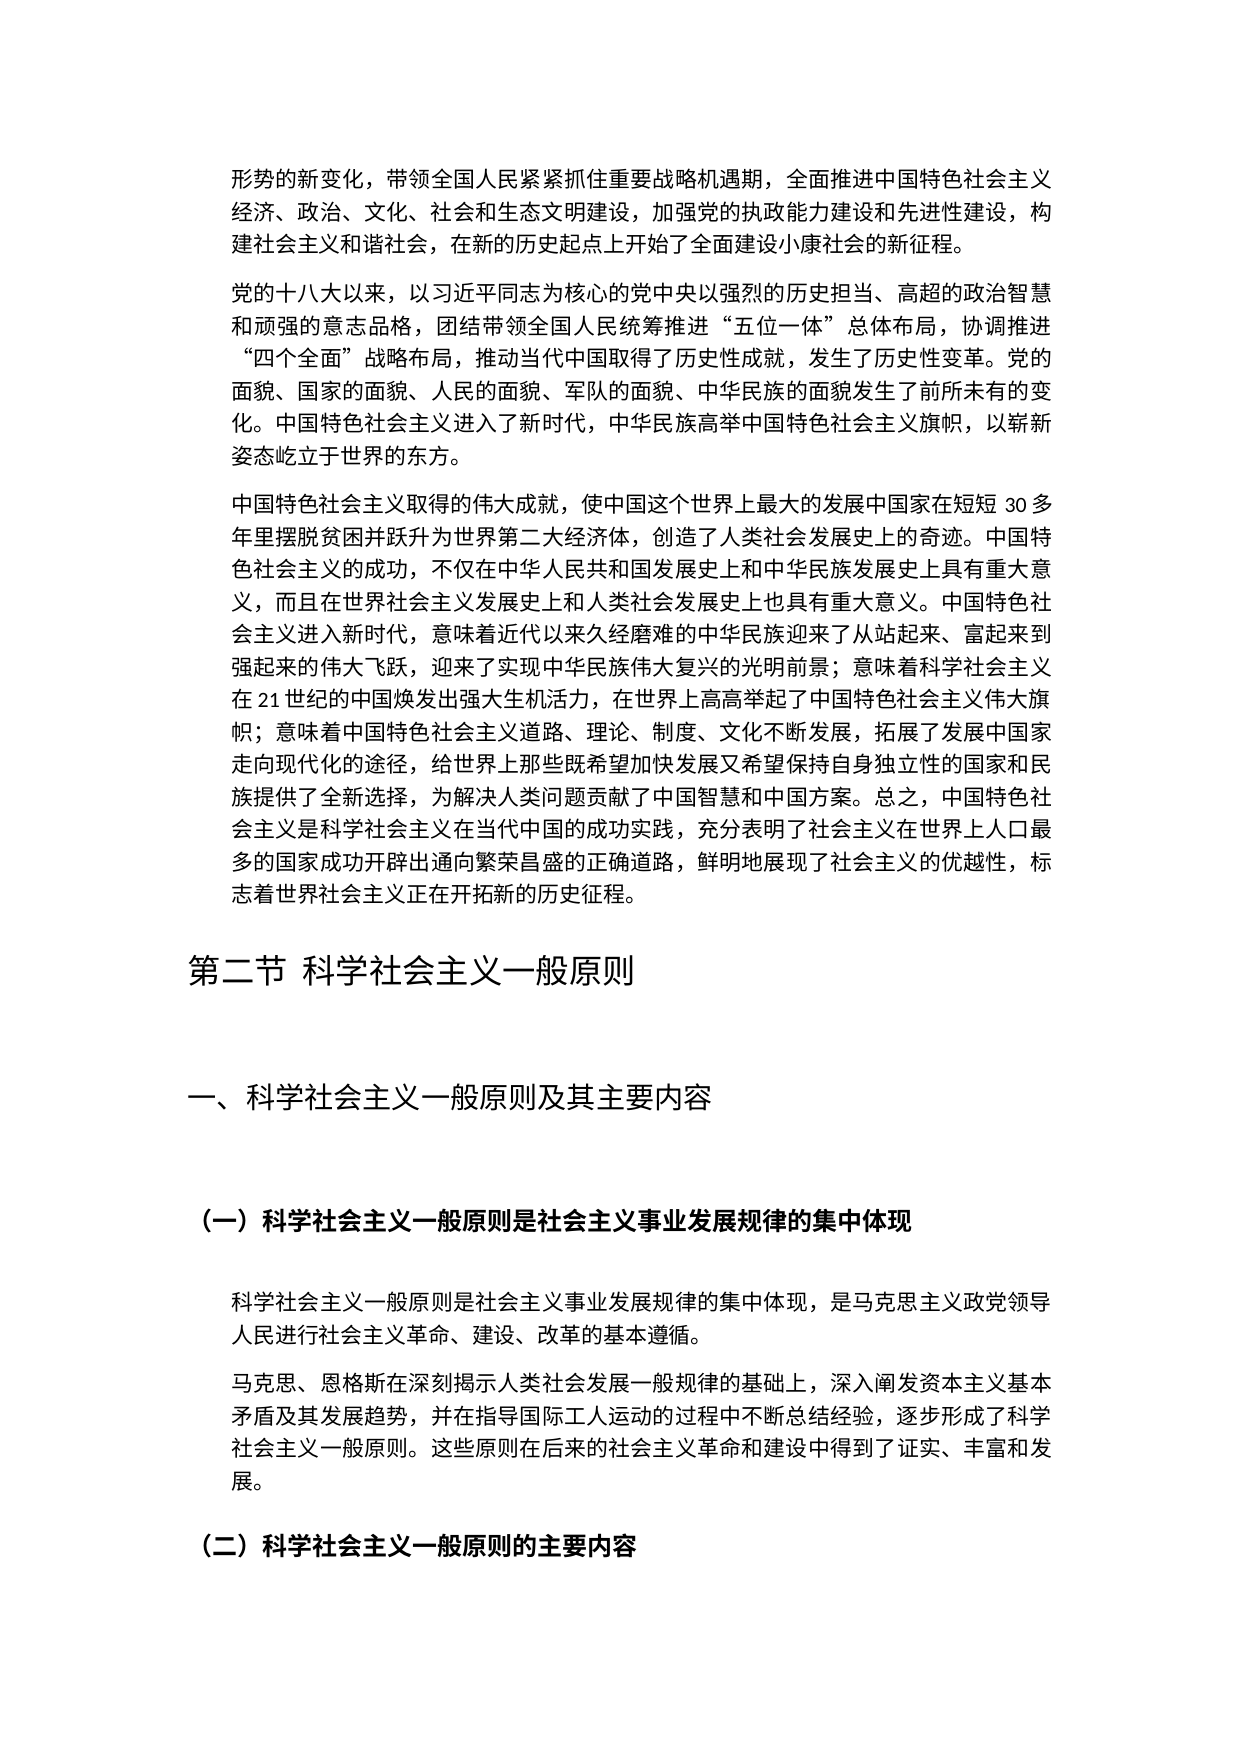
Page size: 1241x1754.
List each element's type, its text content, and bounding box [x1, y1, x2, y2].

subtitle （二）科学社会主义一般原则的主要内容 [187, 1512, 1053, 1577]
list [231, 162, 1053, 259]
list 党的十八大以来，以习近平同志为核心的党中央以强烈的历史担当、高超的政治智慧和顽强的意志品格，团结带领全国人民统筹推进“五位一体”总体布局，协调推进“四个全面”战略布局，推动当代中国取得了历史性成就，发生了历史性变革。党的面貌、国家的面貌、人民的面貌、军队的面貌、中华民族的面貌发生了前所未有的变化。中国特色社会主义进入了新时代，中华民族高举中国特色社会主义旗帜，以崭新姿态屹立于世界的东方。 [231, 276, 1053, 471]
list 科学社会主义一般原则是社会主义事业发展规律的集中体现，是马克思主义政党领导人民进行社会主义革命、建设、改革的基本遵循。 [231, 1285, 1053, 1350]
subtitle 第二节 科学社会主义一般原则 [187, 937, 1053, 1002]
subtitle （一）科学社会主义一般原则是社会主义事业发展规律的集中体现 [187, 1187, 1053, 1252]
list 马克思、恩格斯在深刻揭示人类社会发展一般规律的基础上，深入阐发资本主义基本矛盾及其发展趋势，并在指导国际工人运动的过程中不断总结经验，逐步形成了科学社会主义一般原则。这些原则在后来的社会主义革命和建设中得到了证实、丰富和发展。 [231, 1366, 1053, 1496]
list 中国特色社会主义取得的伟大成就，使中国这个世界上最大的发展中国家在短短30多年里摆脱贫困并跃升为世界第二大经济体，创造了人类社会发展史上的奇迹。中国特色社会主义的成功，不仅在中华人民共和国发展史上和中华民族发展史上具有重大意义，而且在世界社会主义发展史上和人类社会发展史上也具有重大意义。中国特色社会主义进入新时代，意味着近代以来久经磨难的中华民族迎来了从站起来、富起来到强起来的伟大飞跃，迎来了实现中华民族伟大复兴的光明前景；意味着科学社会主义在21世纪的中国焕发出强大生机活力，在世界上高高举起了中国特色社会主义伟大旗帜；意味着中国特色社会主义道路、理论、制度、文化不断发展，拓展了发展中国家走向现代化的途径，给世界上那些既希望加快发展又希望保持自身独立性的国家和民族提供了全新选择，为解决人类问题贡献了中国智慧和中国方案。总之，中国特色社会主义是科学社会主义在当代中国的成功实践，充分表明了社会主义在世界上人口最多的国家成功开辟出通向繁荣昌盛的正确道路，鲜明地展现了社会主义的优越性，标志着世界社会主义正在开拓新的历史征程。 [231, 487, 1053, 909]
subtitle 一、科学社会主义一般原则及其主要内容 [187, 1064, 1053, 1129]
